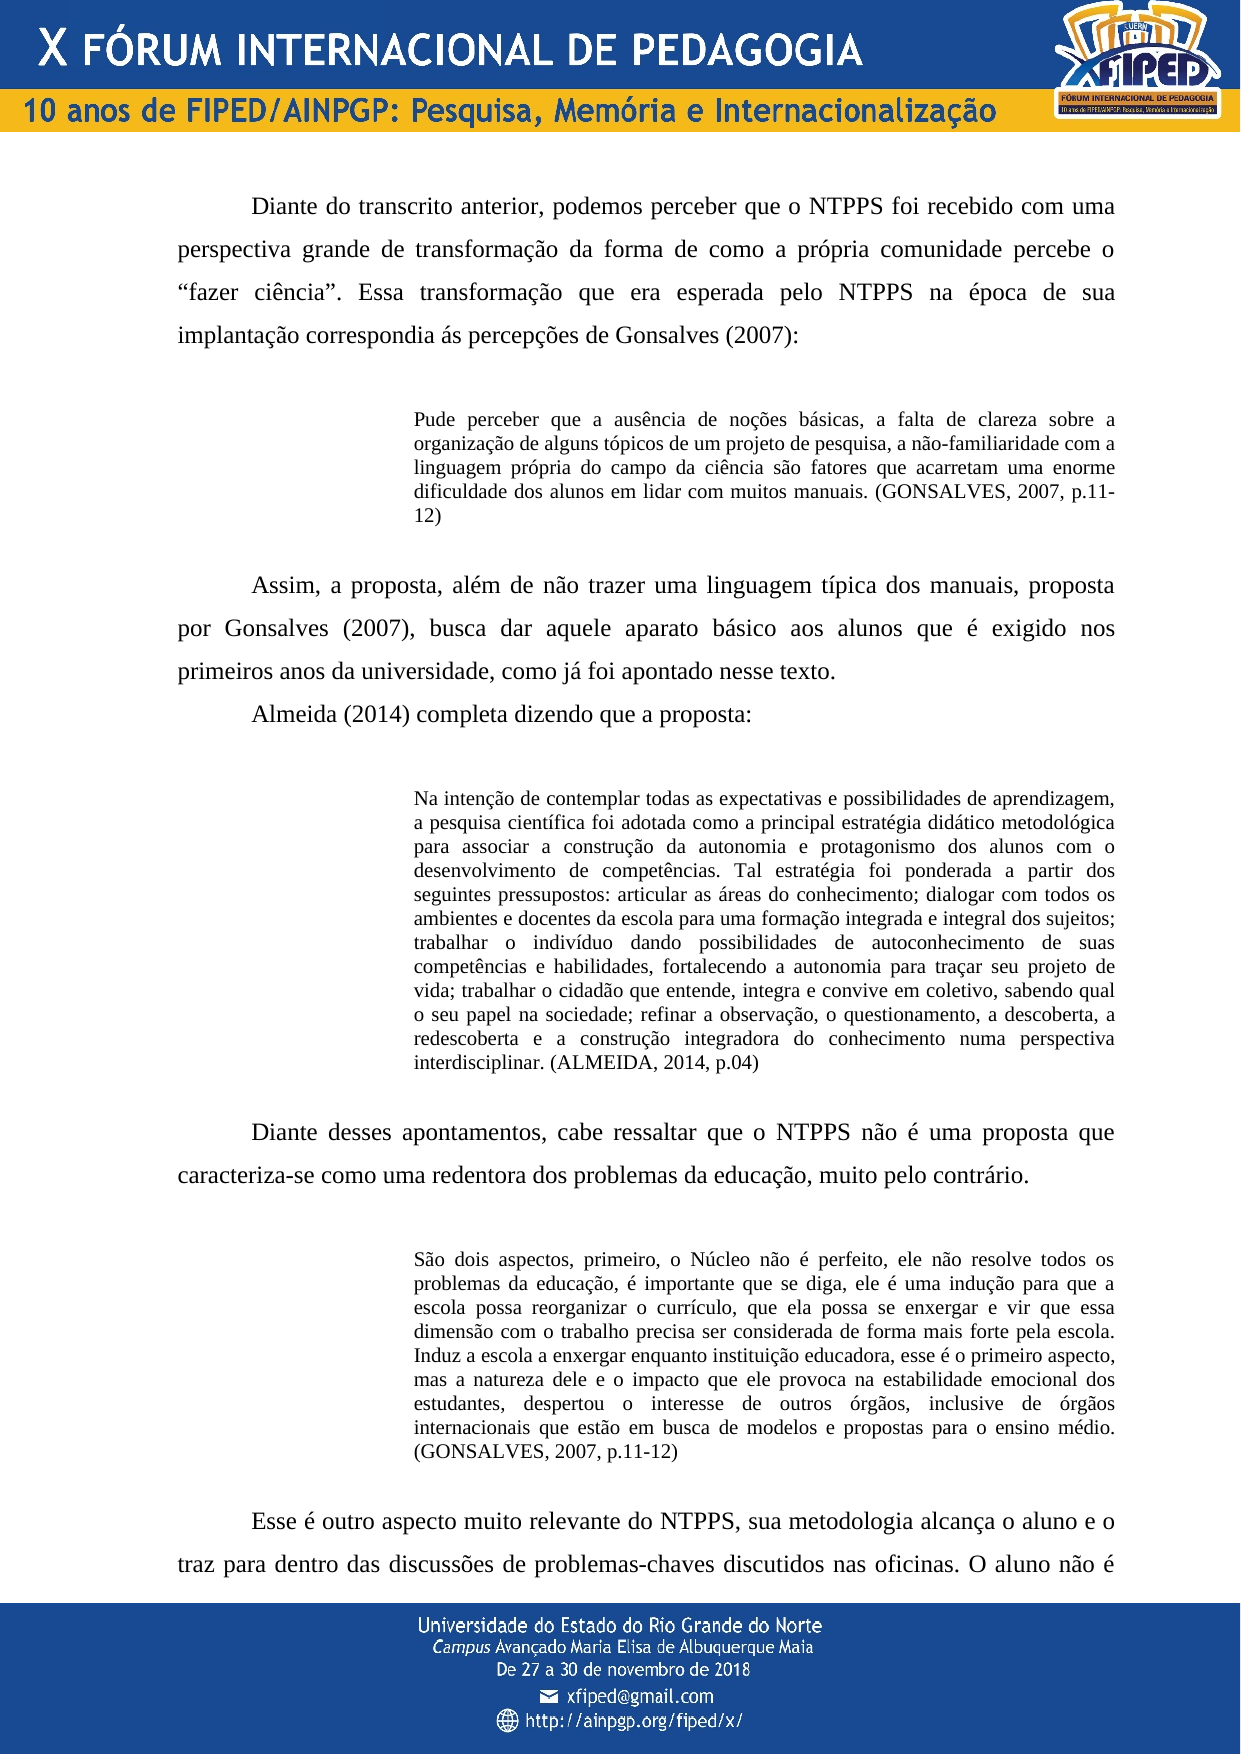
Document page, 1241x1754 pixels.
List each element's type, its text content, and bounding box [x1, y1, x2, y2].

text Almeida (2014) completa dizendo que a proposta: [177, 699, 1116, 728]
text Diante desses apontamentos, cabe ressaltar que o NTPPS não é uma proposta que caracteriza-se como uma redentora dos problemas da educação, muito pelo contrário. [177, 1117, 1116, 1189]
picture [0, 1603, 1241, 1754]
text Na intenção de contemplar todas as expectativas e possibilidades de aprendizagem, a pesquisa científica foi adotada como a principal estratégia didático metodológica para associar a construção da autonomia e protagonismo dos alunos com o desenvolvimento de competências. Tal estratégia foi ponderada a partir dos seguintes pressupostos: articular as áreas do conhecimento; dialogar com todos os ambientes e docentes da escola para uma formação integrada e integral dos sujeitos; trabalhar o indivíduo dando possibilidades de autoconhecimento de suas competências e habilidades, fortalecendo a autonomia para traçar seu projeto de vida; trabalhar o cidadão que entende, integra e convive em coletivo, sabendo qual o seu papel na sociedade; refinar a observação, o questionamento, a descoberta, a redescoberta e a construção integradora do conhecimento numa perspectiva interdisciplinar. (ALMEIDA, 2014, p.04) [413, 786, 1116, 1074]
text Pude perceber que a ausência de noções básicas, a falta de clareza sobre a organização de alguns tópicos de um projeto de pesquisa, a não-familiaridade com a linguagem própria do campo da ciência são fatores que acarretam uma enorme dificuldade dos alunos em lidar com muitos manuais. (GONSALVES, 2007, p.11-12) [413, 406, 1116, 527]
picture [0, 0, 1241, 132]
text São dois aspectos, primeiro, o Núcleo não é perfeito, ele não resolve todos os problemas da educação, é importante que se diga, ele é uma indução para que a escola possa reorganizar o currículo, que ela possa se enxergar e vir que essa dimensão com o trabalho precisa ser considerada de forma mais forte pela escola. Induz a escola a enxergar enquanto instituição educadora, esse é o primeiro aspecto, mas a natureza dele e o impacto que ele provoca na estabilidade emocional dos estudantes, despertou o interesse de outros órgãos, inclusive de órgãos internacionais que estão em busca de modelos e propostas para o ensino médio. (GONSALVES, 2007, p.11-12) [413, 1247, 1116, 1463]
text Diante do transcrito anterior, podemos perceber que o NTPPS foi recebido com uma perspectiva grande de transformação da forma de como a própria comunidade percebe o “fazer ciência”. Essa transformação que era esperada pelo NTPPS na época de sua implantação correspondia ás percepções de Gonsalves (2007): [177, 191, 1116, 349]
text Assim, a proposta, além de não trazer uma linguagem típica dos manuais, proposta por Gonsalves (2007), busca dar aquele aparato básico aos alunos que é exigido nos primeiros anos da universidade, como já foi apontado nesse texto. [177, 570, 1116, 685]
